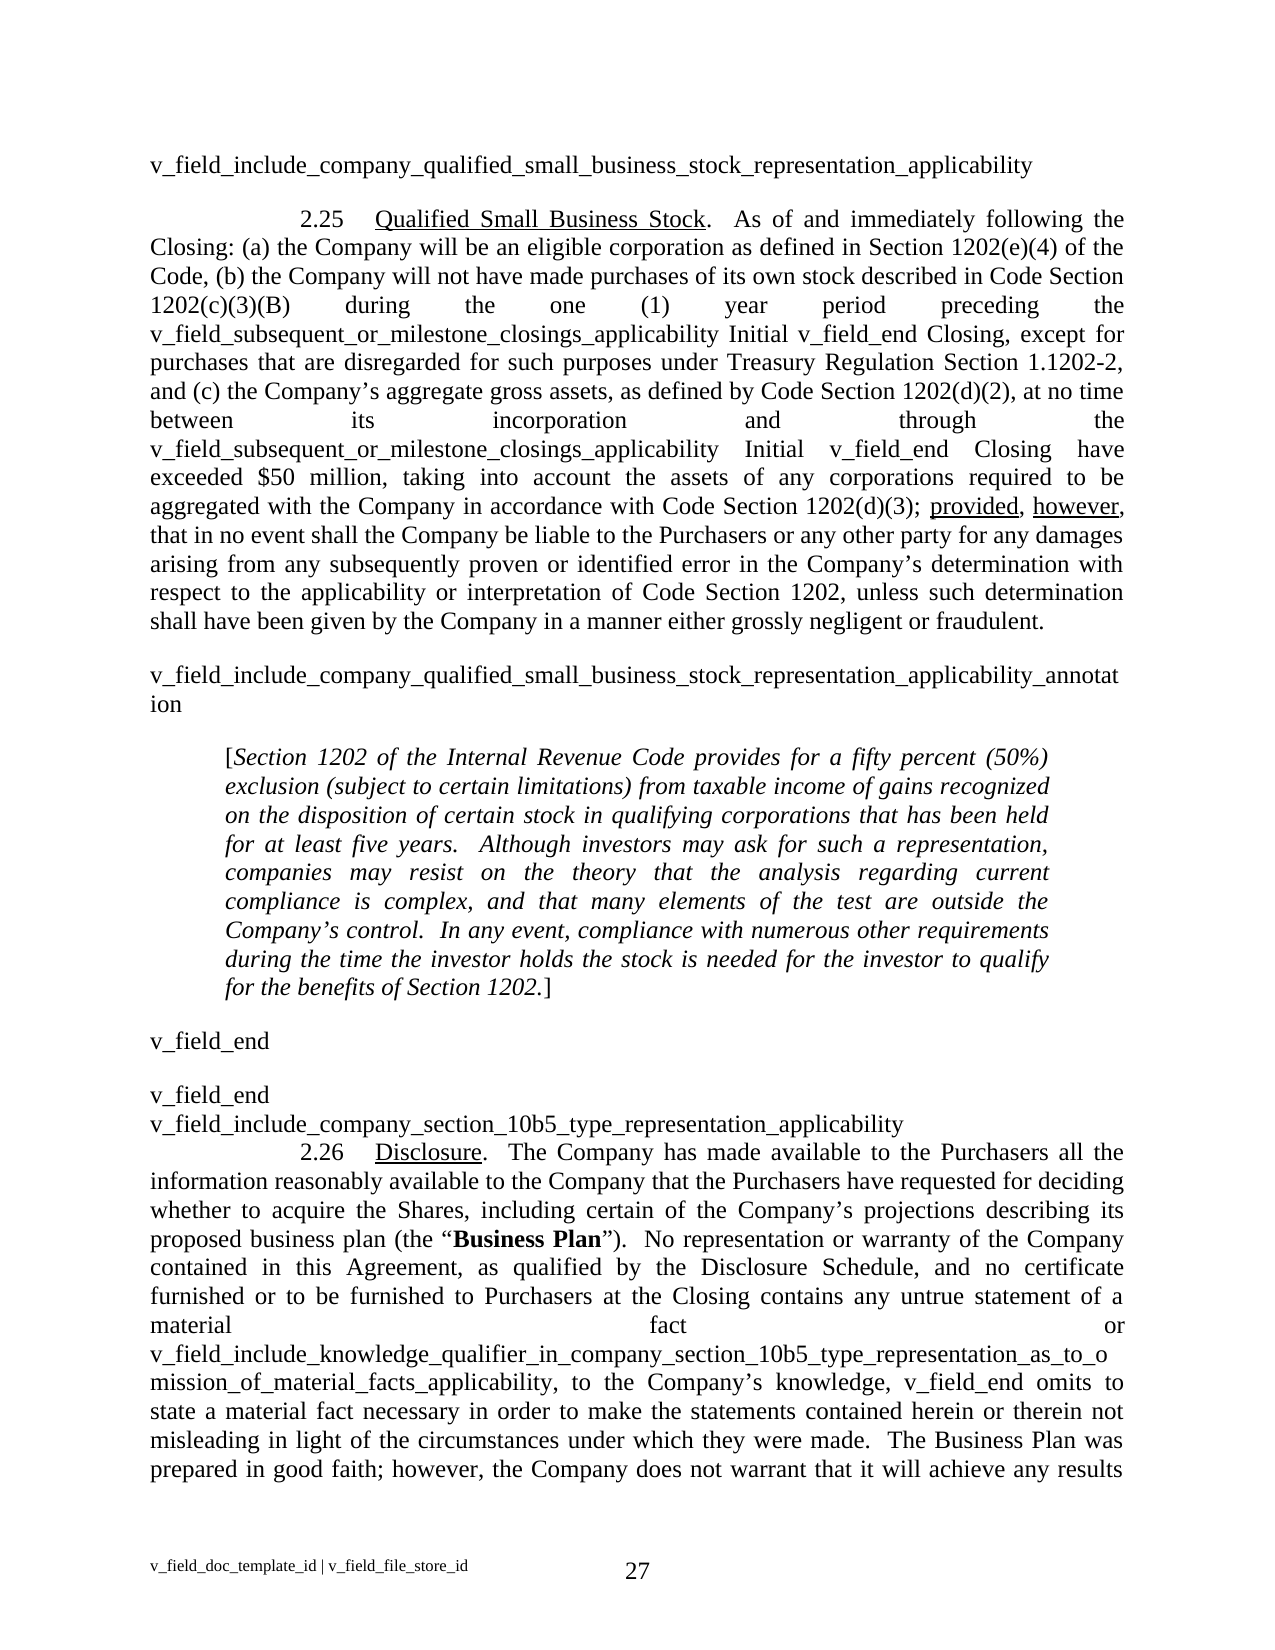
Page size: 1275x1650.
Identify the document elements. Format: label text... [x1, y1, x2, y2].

text v_field_end [150, 1080, 1125, 1109]
subtitle v_field_include_company_qualified_small_business_stock_representation_applicability_annotation [150, 660, 1125, 717]
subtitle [150, 1137, 1125, 1482]
subtitle v_field_end [150, 1026, 1125, 1055]
text v_field_include_company_section_10b5_type_representation_applicability [150, 1109, 1125, 1137]
subtitle [Section 1202 of the Internal Revenue Code provides for a fifty percent (50%) exclusion (subject to certain limitations) from taxable income of gains recognized on the disposition of certain stock in qualifying corporations that has been held for at least five years. Although investors may ask for such a representation, companies may resist on the theory that the analysis regarding current compliance is complex, and that many elements of the test are outside the Company’s control. In any event, compliance with numerous other requirements during the time the investor holds the stock is needed for the investor to qualify for the benefits of Section 1202.] [225, 742, 1050, 1001]
text v_field_include_company_qualified_small_business_stock_representation_applicability [150, 150, 1125, 179]
subtitle Qualified Small Business Stock. As of and immediately following the Closing: (a) the Company will be an eligible corporation as defined in Section 1202(e)(4) of the Code, (b) the Company will not have made purchases of its own stock described in Code Section 1202(c)(3)(B) during the one (1) year period preceding the v_field_subsequent_or_milestone_closings_applicability Initial v_field_end Closing, except for purchases that are disregarded for such purposes under Treasury Regulation Section 1.1202-2, and (c) the Company’s aggregate gross assets, as defined by Code Section 1202(d)(2), at no time between its incorporation and through the v_field_subsequent_or_milestone_closings_applicability Initial v_field_end Closing have exceeded $50 million, taking into account the assets of any corporations required to be aggregated with the Company in accordance with Code Section 1202(d)(3); provided, however, that in no event shall the Company be liable to the Purchasers or any other party for any damages arising from any subsequently proven or identified error in the Company’s determination with respect to the applicability or interpretation of Code Section 1202, unless such determination shall have been given by the Company in a manner either grossly negligent or fraudulent. [150, 204, 1125, 635]
